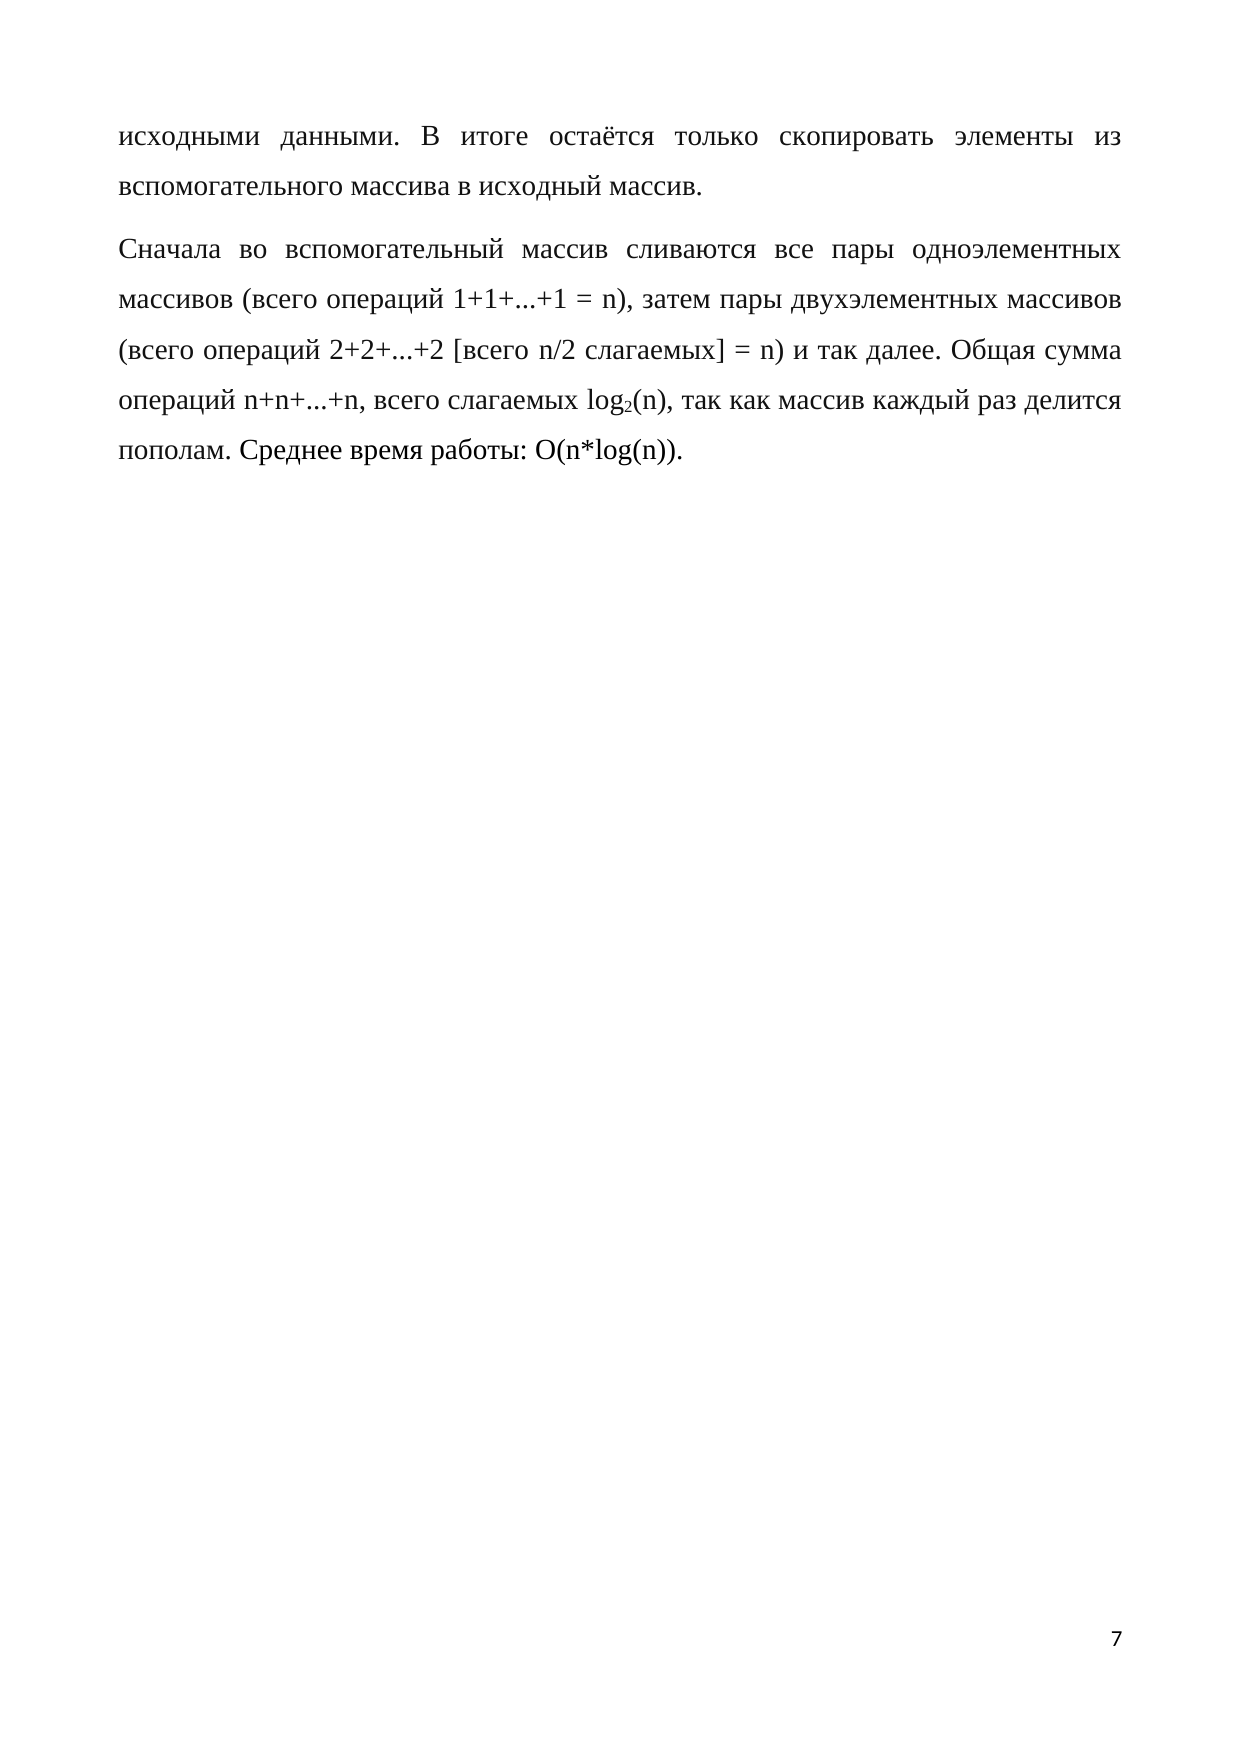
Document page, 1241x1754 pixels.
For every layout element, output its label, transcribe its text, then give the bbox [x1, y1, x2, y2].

text Сначала во вспомогательный массив сливаются все пары одноэлементных массивов (всего операций 1+1+...+1 = n), затем пары двухэлементных массивов (всего операций 2+2+...+2 [всего n/2 слагаемых] = n) и так далее. Общая сумма операций n+n+...+n, всего слагаемых log2(n), так как массив каждый раз делится пополам. Среднее время работы: O(n*log(n)). [118, 231, 1122, 466]
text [118, 118, 1122, 202]
